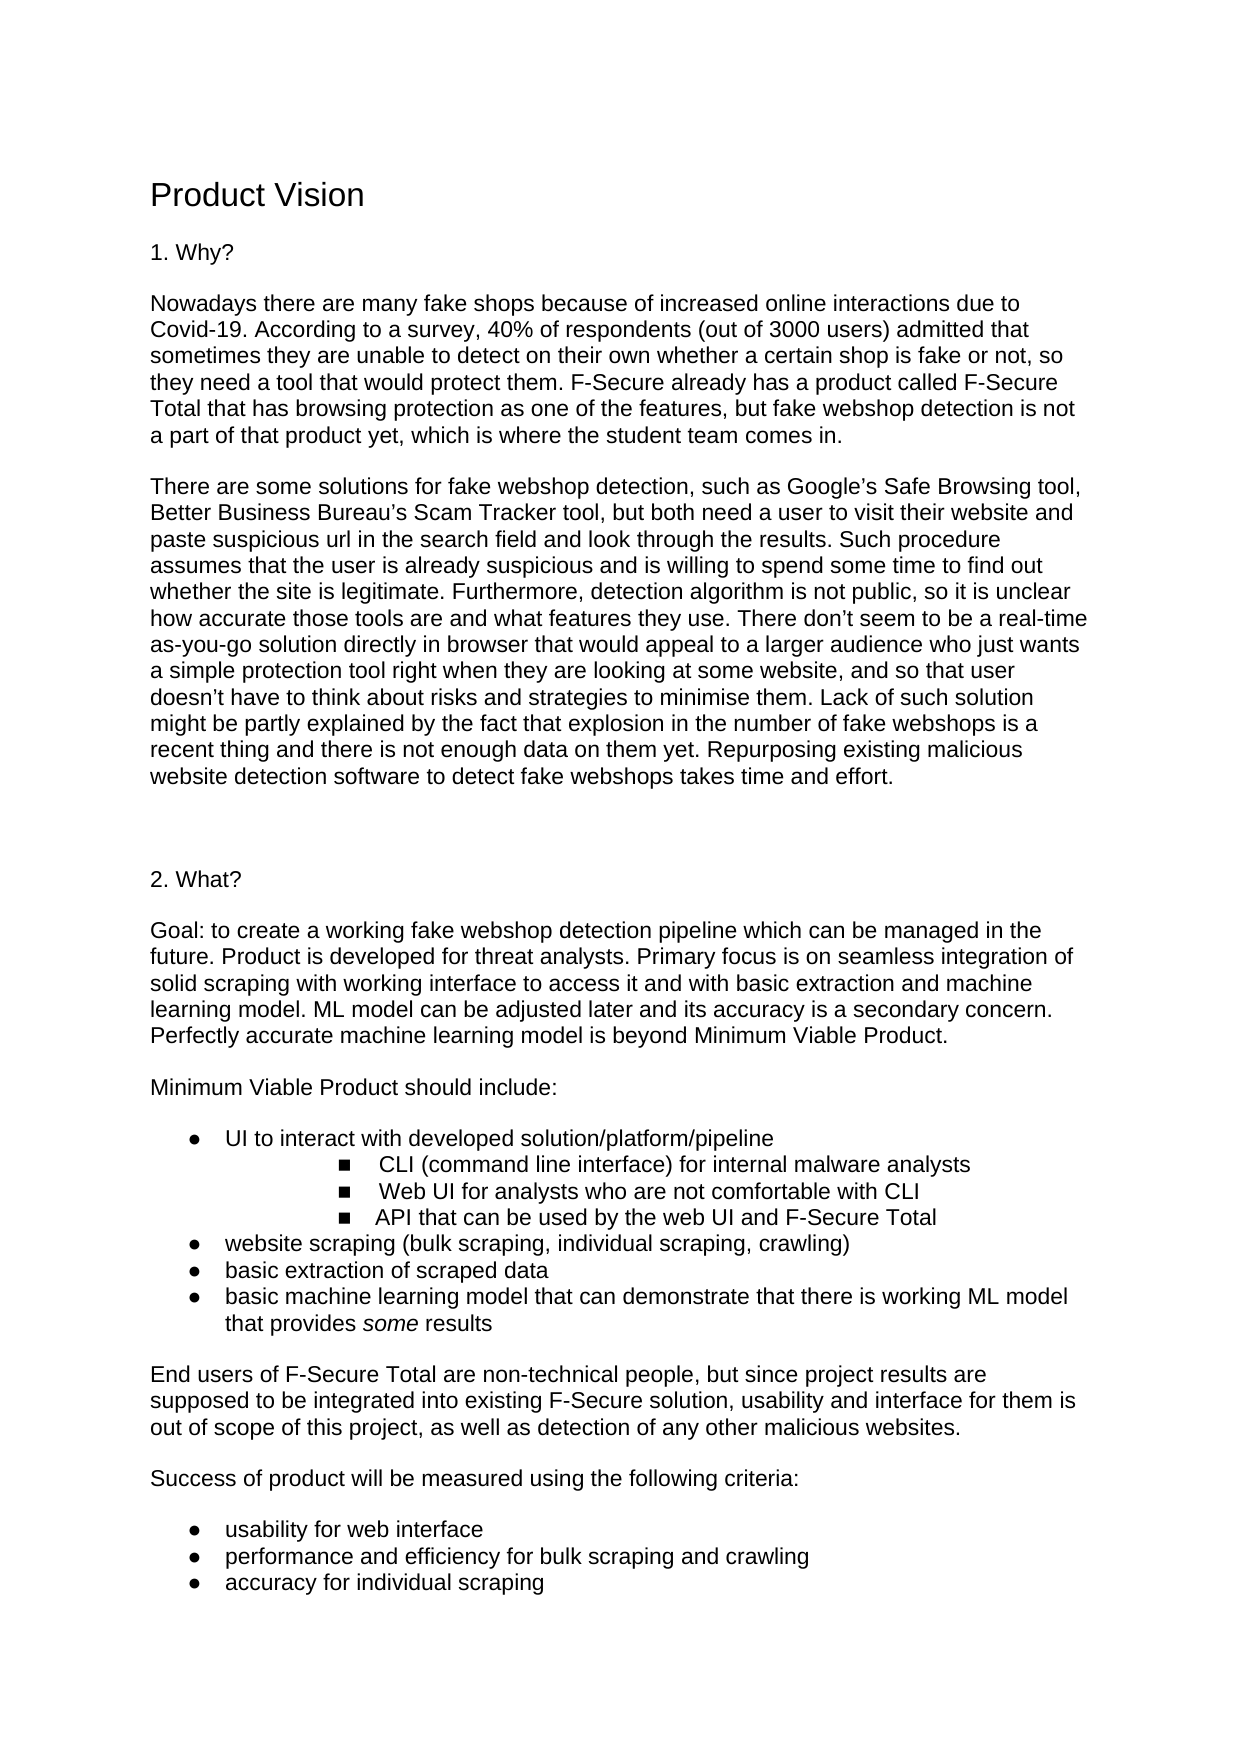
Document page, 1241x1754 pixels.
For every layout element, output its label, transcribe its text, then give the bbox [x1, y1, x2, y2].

text There are some solutions for fake webshop detection, such as Google’s Safe Browsing tool, Better Business Bureau’s Scam Tracker tool, but both need a user to visit their website and paste suspicious url in the search field and look through the results. Such procedure assumes that the user is already suspicious and is willing to spend some time to find out whether the site is legitimate. Furthermore, detection algorithm is not public, so it is unclear how accurate those tools are and what features they use. There don’t seem to be a real-time as-you-go solution directly in browser that would appeal to a larger audience who just wants a simple protection tool right when they are looking at some website, and so that user doesn’t have to think about risks and strategies to minimise them. Lack of such solution might be partly explained by the fact that explosion in the number of fake webshops is a recent thing and there is not enough data on them yet. Repurposing existing malicious website detection software to detect fake webshops takes time and effort. [150, 473, 1090, 789]
list performance and efficiency for bulk scraping and crawling [187, 1543, 1090, 1569]
list CLI (command line interface) for internal malware analysts [337, 1151, 1090, 1178]
list basic extraction of scraped data [187, 1257, 1090, 1283]
list Web UI for analysts who are not comfortable with CLI [337, 1178, 1090, 1204]
list API that can be used by the web UI and F-Secure Total [337, 1204, 1090, 1230]
text Success of product will be measured using the following criteria: [150, 1465, 1090, 1491]
text Nowadays there are many fake shops because of increased online interactions due to Covid-19. According to a survey, 40% of respondents (out of 3000 users) admitted that sometimes they are unable to detect on their own whether a certain shop is fake or not, so they need a tool that would protect them. F-Secure already has a product called F-Secure Total that has browsing protection as one of the features, but fake webshop detection is not a part of that product yet, which is where the student team comes in. [150, 290, 1090, 448]
text 1. Why? [150, 238, 1090, 265]
text Minimum Viable Product should include: [150, 1074, 1090, 1100]
text End users of F-Secure Total are non-technical people, but since project results are supposed to be integrated into existing F-Secure solution, usability and interface for them is out of scope of this project, as well as detection of any other malicious websites. [150, 1361, 1090, 1440]
list basic machine learning model that can demonstrate that there is working ML model that provides some results [187, 1283, 1090, 1336]
list accuracy for individual scraping [187, 1569, 1090, 1595]
text 2. What? [150, 866, 1090, 892]
list usability for web interface [187, 1516, 1090, 1543]
text Goal: to create a working fake webshop detection pipeline which can be managed in the future. Product is developed for threat analysts. Primary focus is on seamless integration of solid scraping with working interface to access it and with basic extraction and machine learning model. ML model can be adjusted later and its accuracy is a secondary concern. Perfectly accurate machine learning model is beyond Minimum Viable Product. [150, 917, 1090, 1049]
list website scraping (bulk scraping, individual scraping, crawling) [187, 1230, 1090, 1257]
list UI to interact with developed solution/platform/pipeline [187, 1125, 1090, 1151]
subtitle Product Vision [150, 175, 1090, 213]
